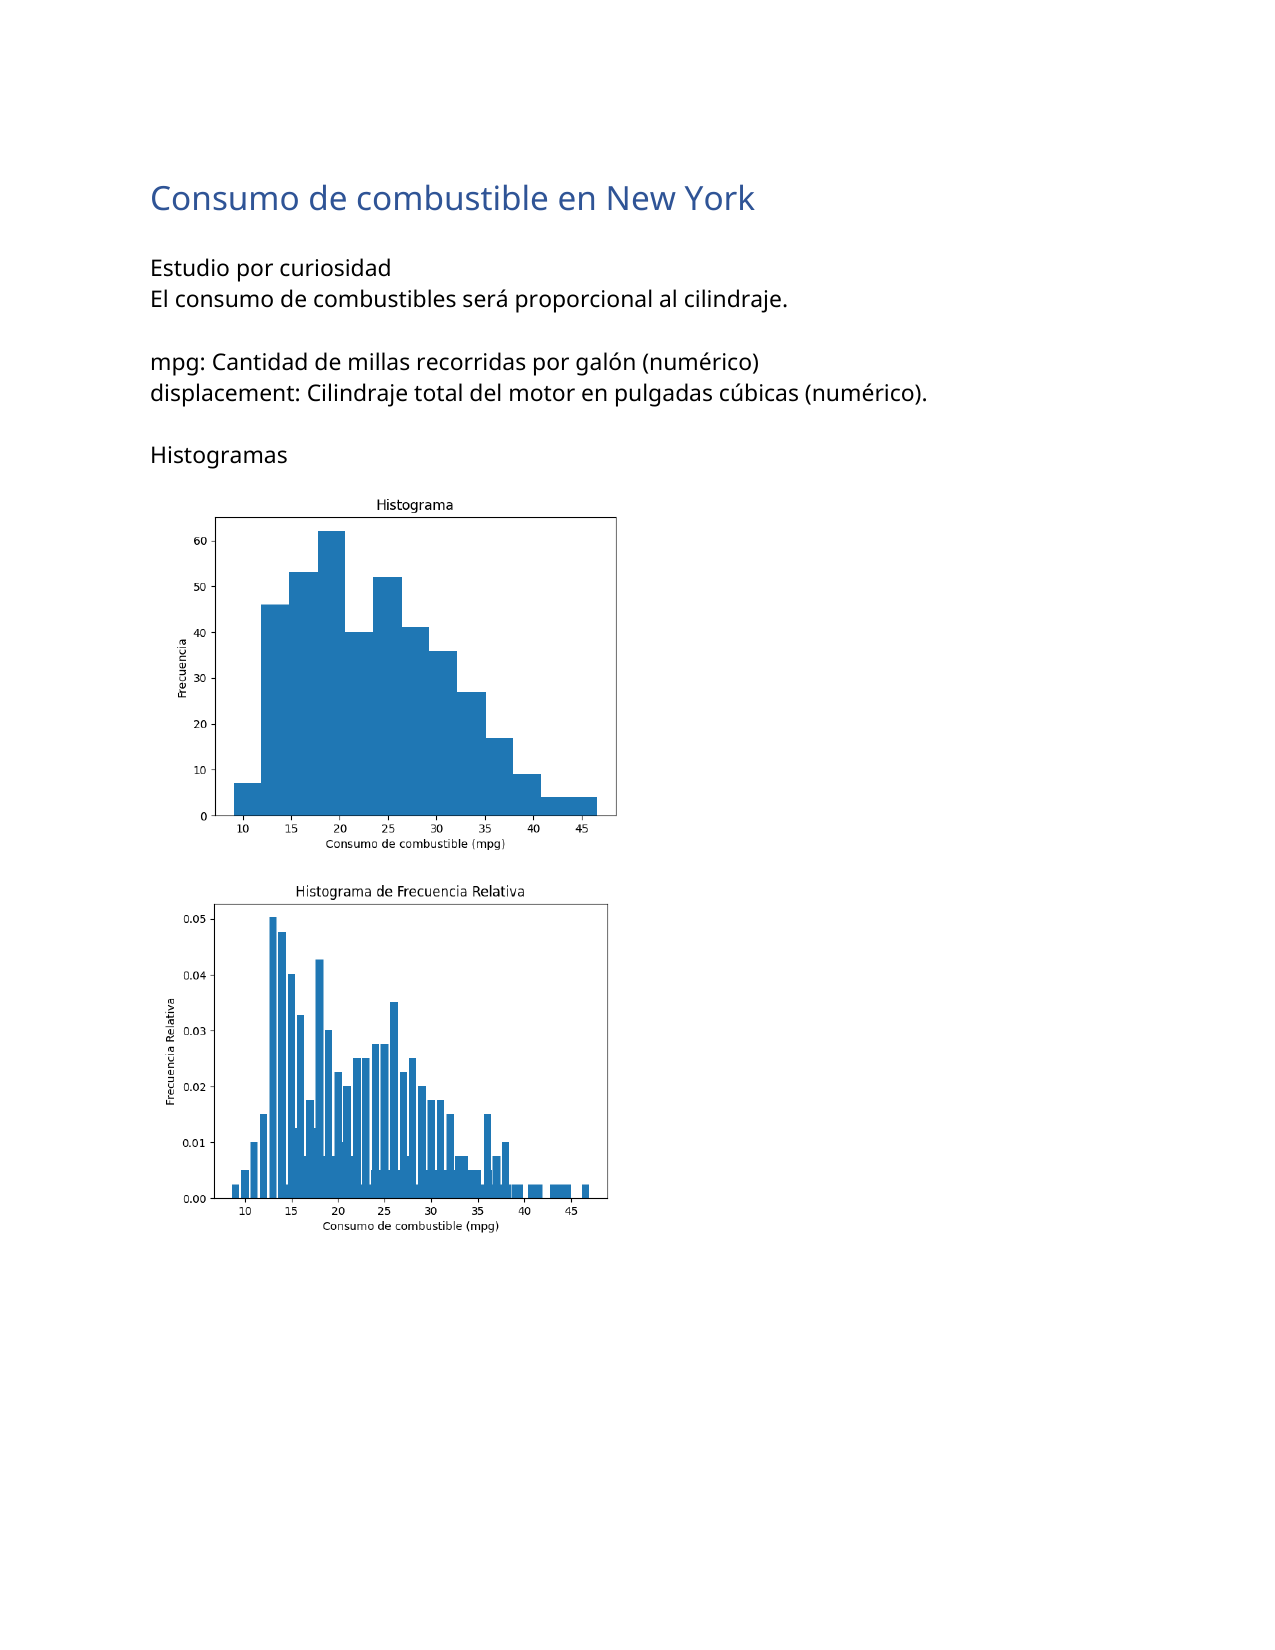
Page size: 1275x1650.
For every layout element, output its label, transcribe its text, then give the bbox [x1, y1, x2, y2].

text Histogramas [150, 439, 1125, 470]
text Estudio por curiosidad [150, 252, 1125, 283]
text displacement: Cilindraje total del motor en pulgadas cúbicas (numérico). [150, 377, 1125, 408]
subtitle Consumo de combustible en New York [150, 175, 1125, 220]
text El consumo de combustibles será proporcional al cilindraje. [150, 283, 1125, 314]
text mpg: Cantidad de millas recorridas por galón (numérico) [150, 345, 1125, 377]
picture [150, 470, 667, 1240]
